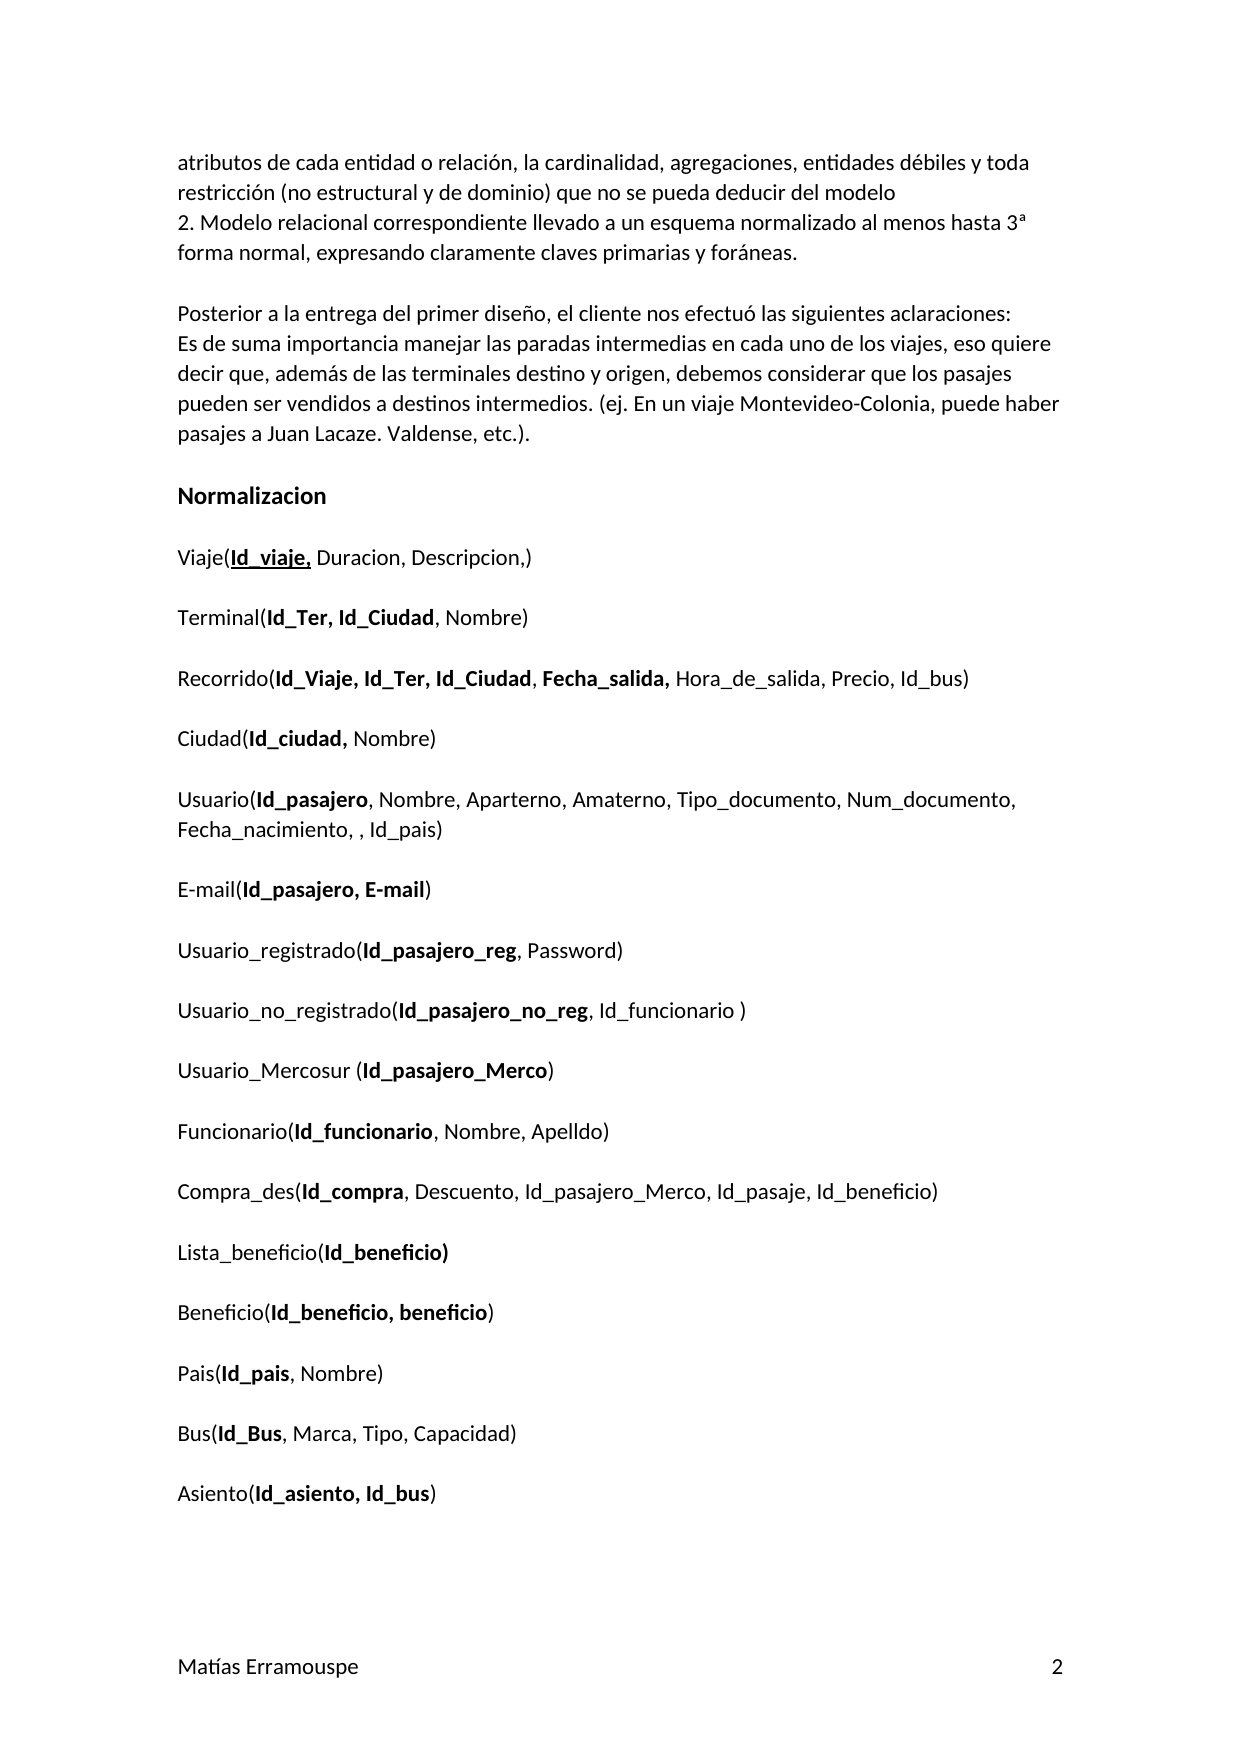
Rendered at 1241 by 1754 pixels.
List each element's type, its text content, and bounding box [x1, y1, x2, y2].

text Compra_des(Id_compra, Descuento, Id_pasajero_Merco, Id_pasaje, Id_beneficio) [177, 1177, 1063, 1205]
text Pais(Id_pais, Nombre) [177, 1359, 1063, 1387]
text Bus(Id_Bus, Marca, Tipo, Capacidad) [177, 1419, 1063, 1447]
text Viaje(Id_viaje, Duracion, Descripcion,) [177, 543, 1063, 571]
text Usuario(Id_pasajero, Nombre, Aparterno, Amaterno, Tipo_documento, Num_documento, Fecha_nacimiento, , Id_pais) [177, 785, 1063, 843]
text Ciudad(Id_ciudad, Nombre) [177, 724, 1063, 752]
text 2. Modelo relacional correspondiente llevado a un esquema normalizado al menos hasta 3ª forma normal, expresando claramente claves primarias y foráneas. [177, 208, 1063, 266]
text Es de suma importancia manejar las paradas intermedias en cada uno de los viajes, eso quiere decir que, además de las terminales destino y origen, debemos considerar que los pasajes pueden ser vendidos a destinos intermedios. (ej. En un viaje Montevideo-Colonia, puede haber pasajes a Juan Lacaze. Valdense, etc.). [177, 329, 1063, 447]
text Terminal(Id_Ter, Id_Ciudad, Nombre) [177, 603, 1063, 631]
text Asiento(Id_asiento, Id_bus) [177, 1479, 1063, 1507]
text Normalizacion [177, 480, 1063, 510]
text Funcionario(Id_funcionario, Nombre, Apelldo) [177, 1117, 1063, 1145]
text E-mail(Id_pasajero, E-mail) [177, 875, 1063, 903]
text Beneficio(Id_beneficio, beneficio) [177, 1298, 1063, 1326]
text Usuario_no_registrado(Id_pasajero_no_reg, Id_funcionario ) [177, 996, 1063, 1024]
text Recorrido(Id_Viaje, Id_Ter, Id_Ciudad, Fecha_salida, Hora_de_salida, Precio, Id_bus) [177, 664, 1063, 692]
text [177, 148, 1063, 206]
text Posterior a la entrega del primer diseño, el cliente nos efectuó las siguientes aclaraciones: [177, 299, 1063, 327]
text Usuario_Mercosur (Id_pasajero_Merco) [177, 1057, 1063, 1084]
text Usuario_registrado(Id_pasajero_reg, Password) [177, 936, 1063, 964]
text Lista_beneficio(Id_beneficio) [177, 1238, 1063, 1266]
